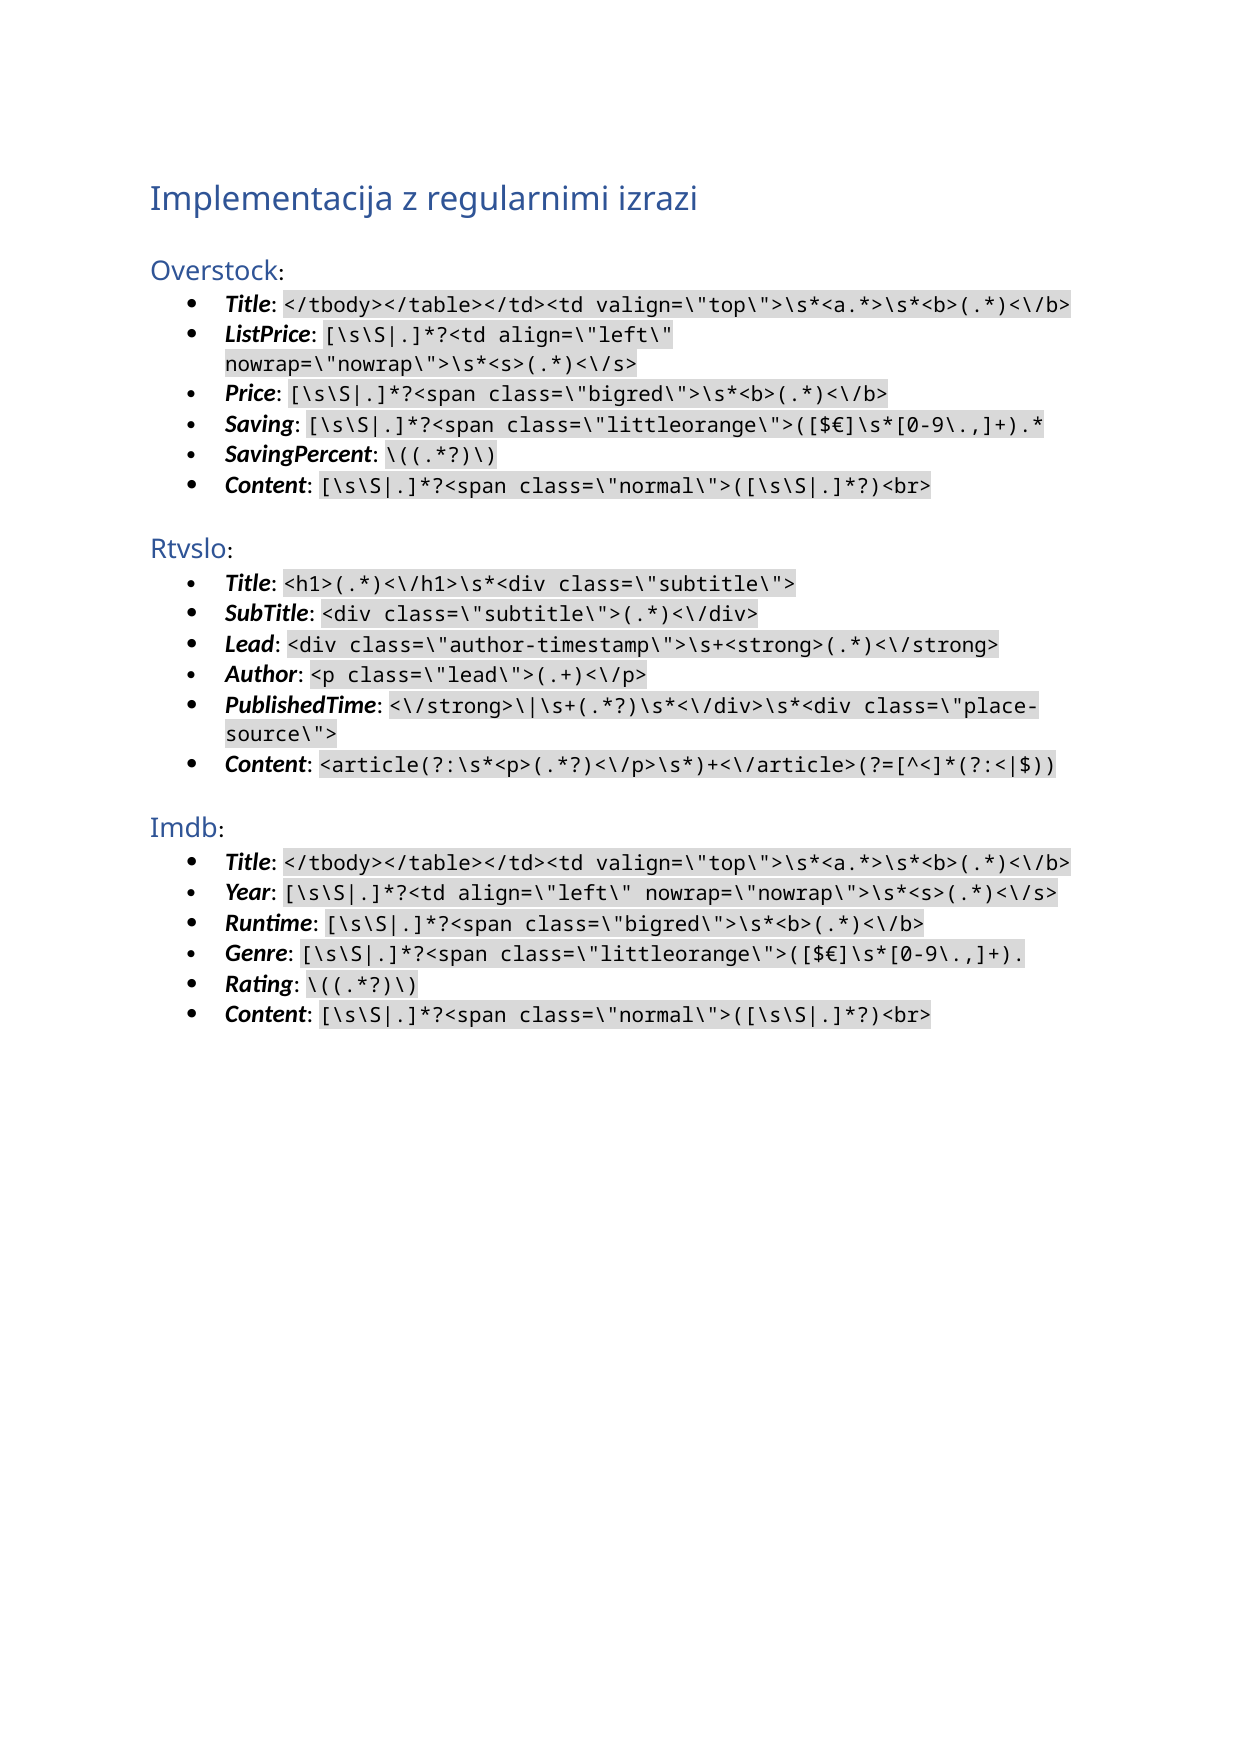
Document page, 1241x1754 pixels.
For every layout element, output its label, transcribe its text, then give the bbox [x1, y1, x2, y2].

list Author: <p class=\"lead\">(.+)<\/p> [187, 658, 1090, 689]
list Saving: [\s\S|.]*?<span class=\"littleorange\">([$€]\s*[0-9\.,]+).* [187, 408, 1090, 438]
text Overstock: [150, 251, 1090, 288]
text Imdb: [150, 809, 1090, 846]
list Content: [\s\S|.]*?<span class=\"normal\">([\s\S|.]*?)<br> [187, 469, 1090, 499]
list PublishedTime: <\/strong>\|\s+(.*?)\s*<\/div>\s*<div class=\"place-source\"> [187, 689, 1090, 748]
list Content: <article(?:\s*<p>(.*?)<\/p>\s*)+<\/article>(?=[^<]*(?:<|$)) [187, 748, 1090, 778]
subtitle Implementacija z regularnimi izrazi [150, 175, 1090, 220]
list Lead: <div class=\"author-timestamp\">\s+<strong>(.*)<\/strong> [187, 628, 1090, 658]
text Rtvslo: [150, 530, 1090, 567]
list Genre: [\s\S|.]*?<span class=\"littleorange\">([$€]\s*[0-9\.,]+). [187, 937, 1090, 968]
list Year: [\s\S|.]*?<td align=\"left\" nowrap=\"nowrap\">\s*<s>(.*)<\/s> [187, 876, 1090, 907]
list Price: [\s\S|.]*?<span class=\"bigred\">\s*<b>(.*)<\/b> [187, 377, 1090, 408]
list SavingPercent: \((.*?)\) [187, 438, 1090, 469]
list ListPrice: [\s\S|.]*?<td align=\"left\" nowrap=\"nowrap\">\s*<s>(.*)<\/s> [187, 318, 1090, 377]
list Title: </tbody></table></td><td valign=\"top\">\s*<a.*>\s*<b>(.*)<\/b> [187, 846, 1090, 876]
list Rating: \((.*?)\) [187, 968, 1090, 998]
list Runtime: [\s\S|.]*?<span class=\"bigred\">\s*<b>(.*)<\/b> [187, 907, 1090, 937]
list Content: [\s\S|.]*?<span class=\"normal\">([\s\S|.]*?)<br> [187, 998, 1090, 1029]
list Title: <h1>(.*)<\/h1>\s*<div class=\"subtitle\"> [187, 567, 1090, 597]
list Title: </tbody></table></td><td valign=\"top\">\s*<a.*>\s*<b>(.*)<\/b> [187, 288, 1090, 318]
list SubTitle: <div class=\"subtitle\">(.*)<\/div> [187, 597, 1090, 628]
